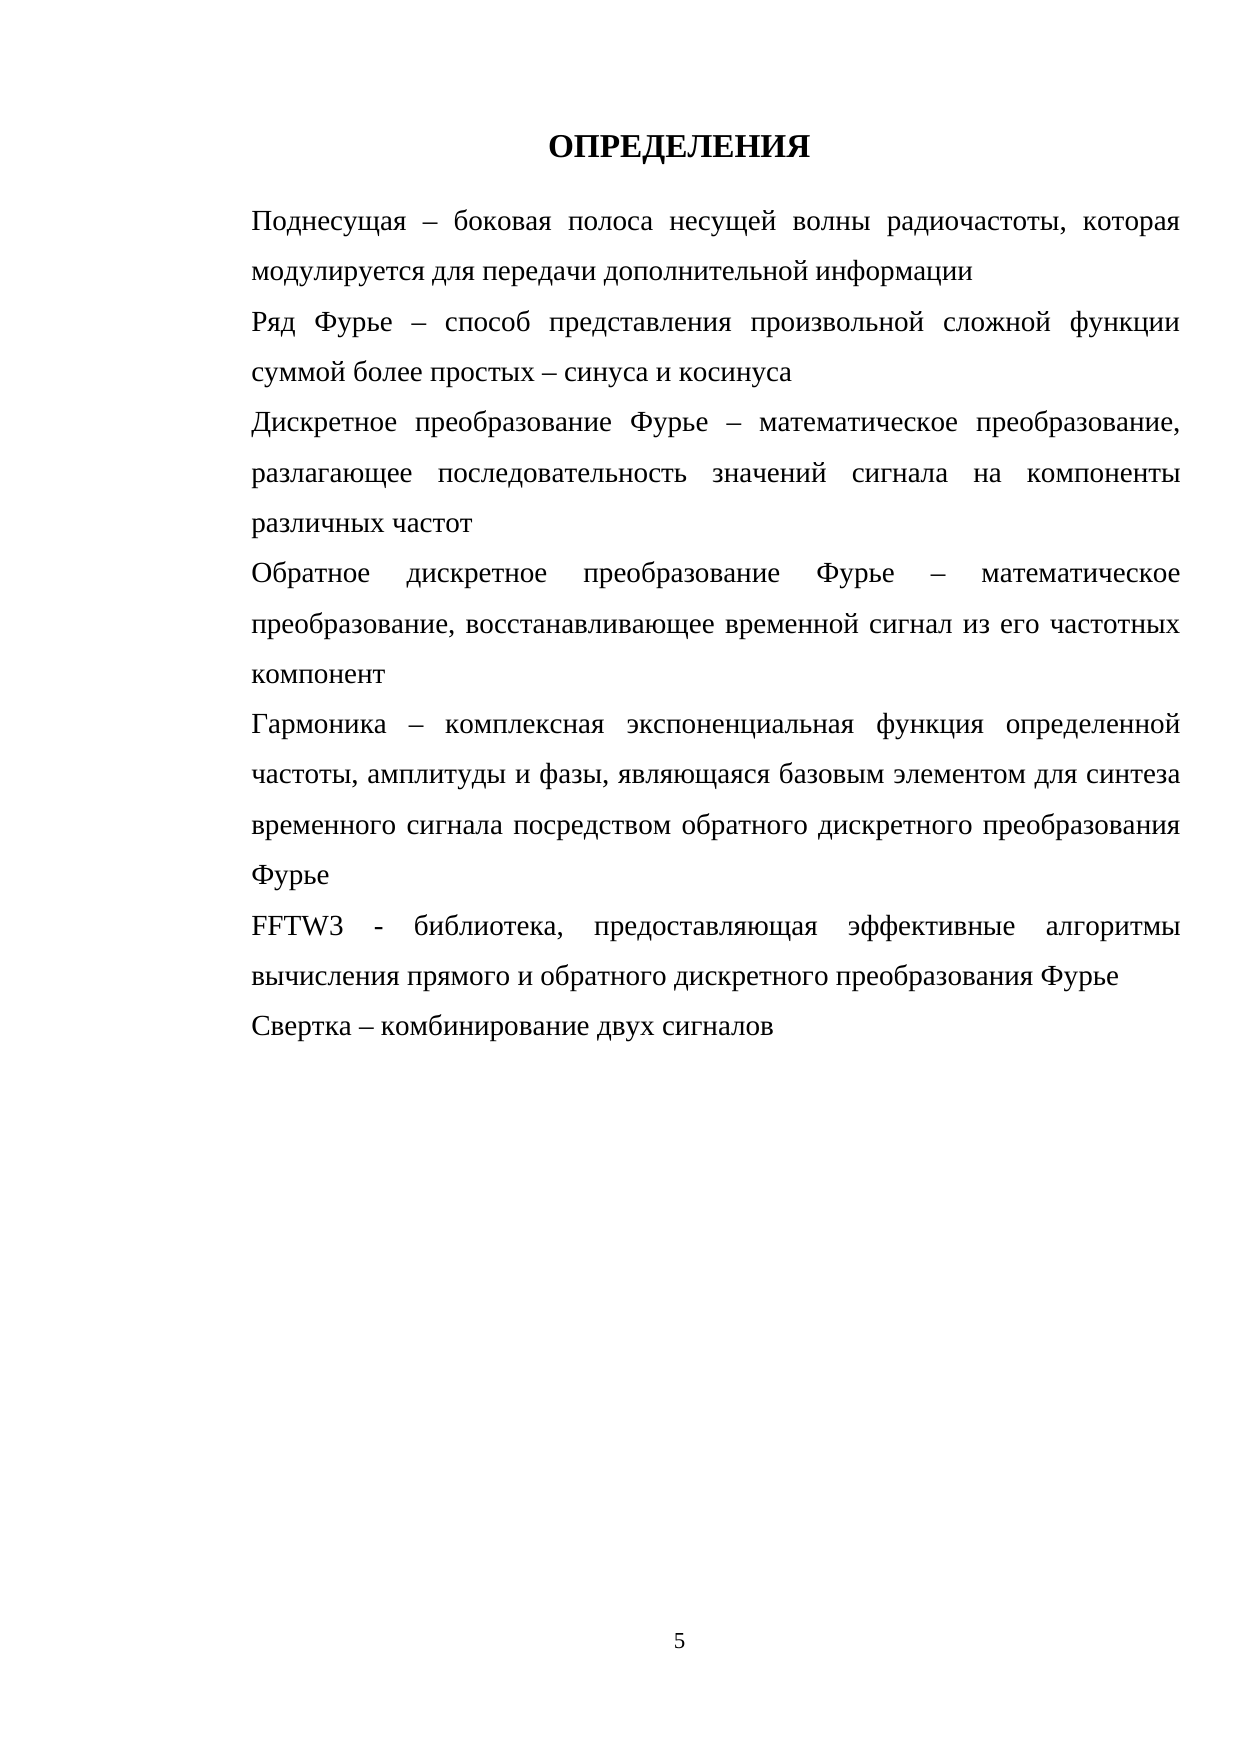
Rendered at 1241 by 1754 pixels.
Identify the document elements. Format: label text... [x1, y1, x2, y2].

text Свертка – комбинирование двух сигналов [177, 1008, 1181, 1042]
text Ряд Фурье – способ представления произвольной сложной функции суммой более простых – синуса и косинуса [251, 304, 1181, 388]
text Гармоника – комплексная экспоненциальная функция определенной частоты, амплитуды и фазы, являющаяся базовым элементом для синтеза временного сигнала посредством обратного дискретного преобразования Фурье [251, 706, 1181, 891]
text FFTW3 - библиотека, предоставляющая эффективные алгоритмы вычисления прямого и обратного дискретного преобразования Фурье [251, 908, 1181, 991]
text Обратное дискретное преобразование Фурье – математическое преобразование, восстанавливающее временной сигнал из его частотных компонент [251, 555, 1181, 689]
text Поднесущая – боковая полоса несущей волны радиочастоты, которая модулируется для передачи дополнительной информации [251, 203, 1181, 287]
subtitle ОПРЕДЕЛЕНИЯ [177, 127, 1181, 165]
text Дискретное преобразование Фурье – математическое преобразование, разлагающее последовательность значений сигнала на компоненты различных частот [251, 404, 1181, 539]
